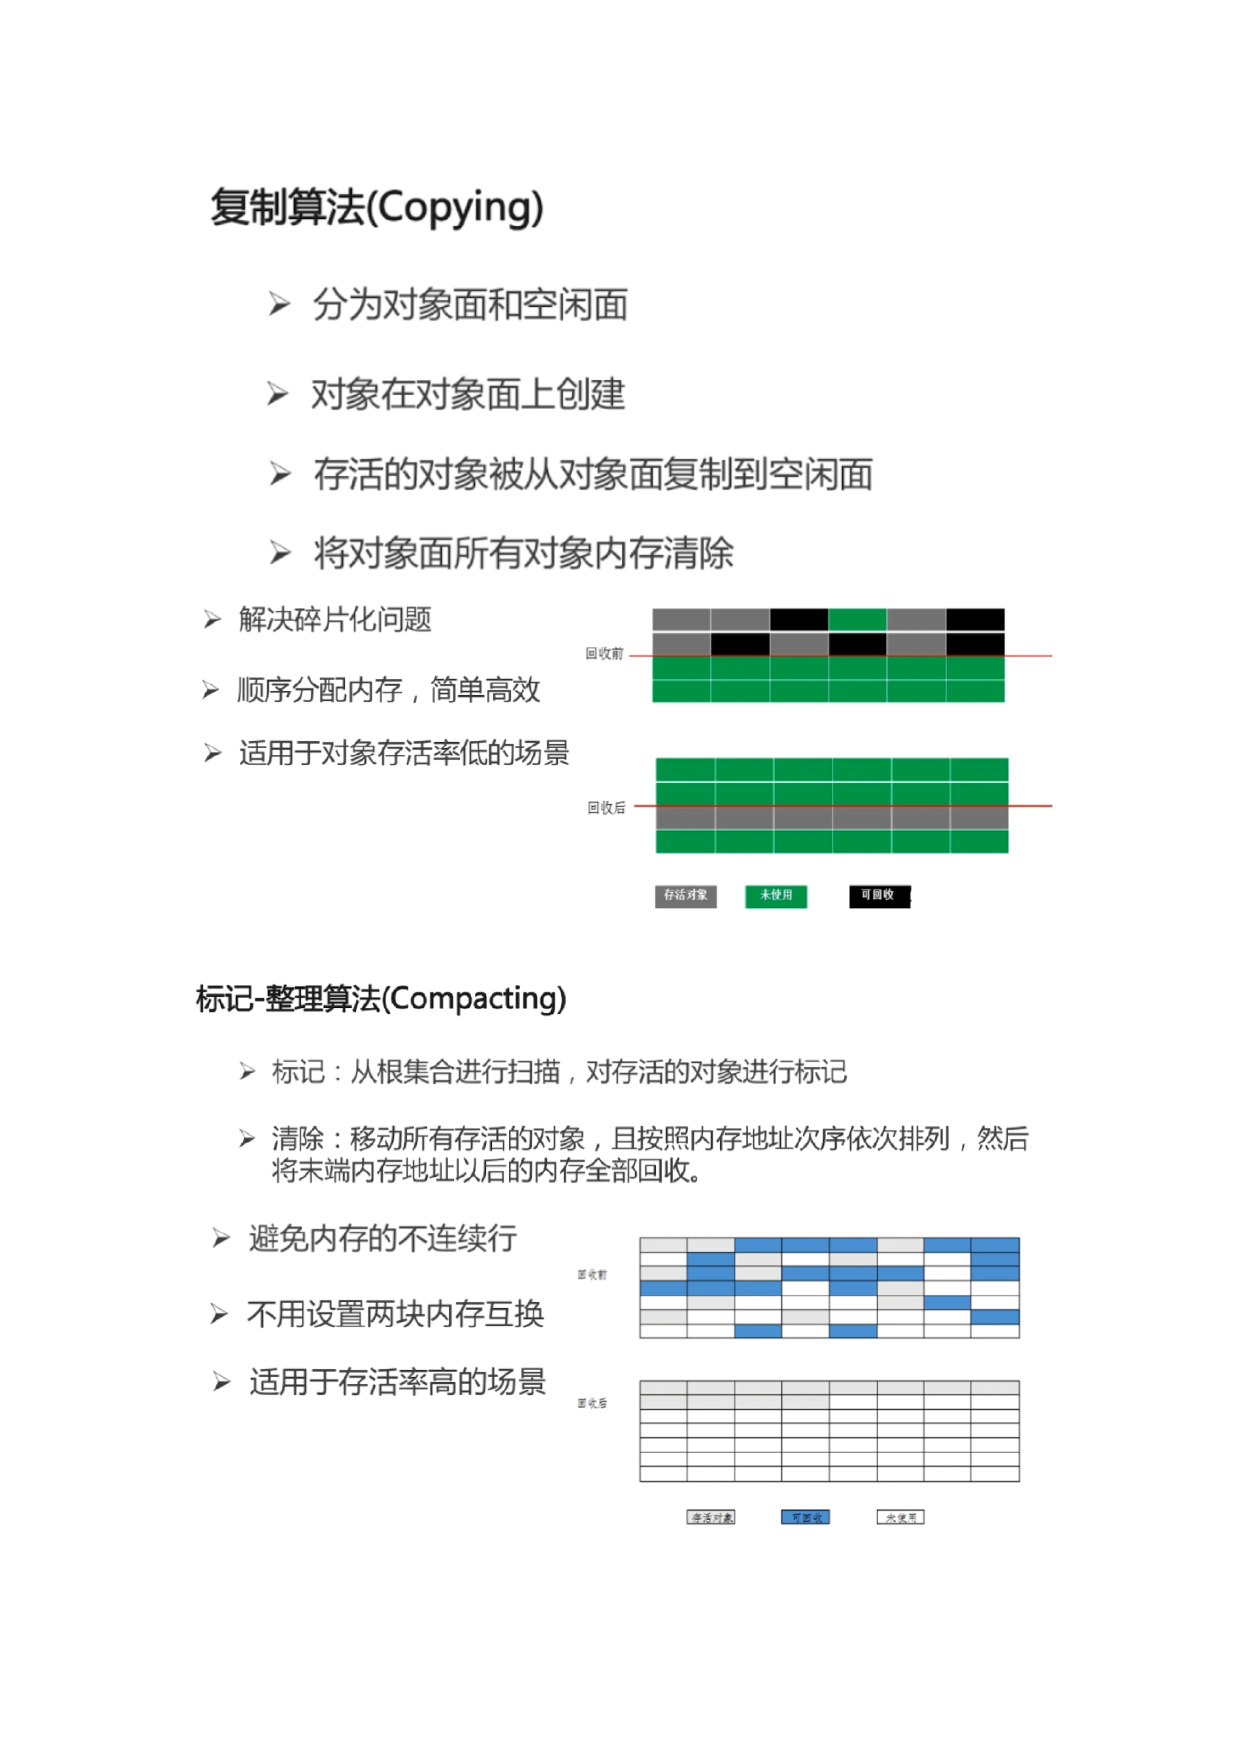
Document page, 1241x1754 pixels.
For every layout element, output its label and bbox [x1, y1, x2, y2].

picture [187, 974, 1053, 1189]
picture [187, 1202, 1053, 1547]
picture [187, 584, 1053, 918]
picture [187, 162, 908, 580]
